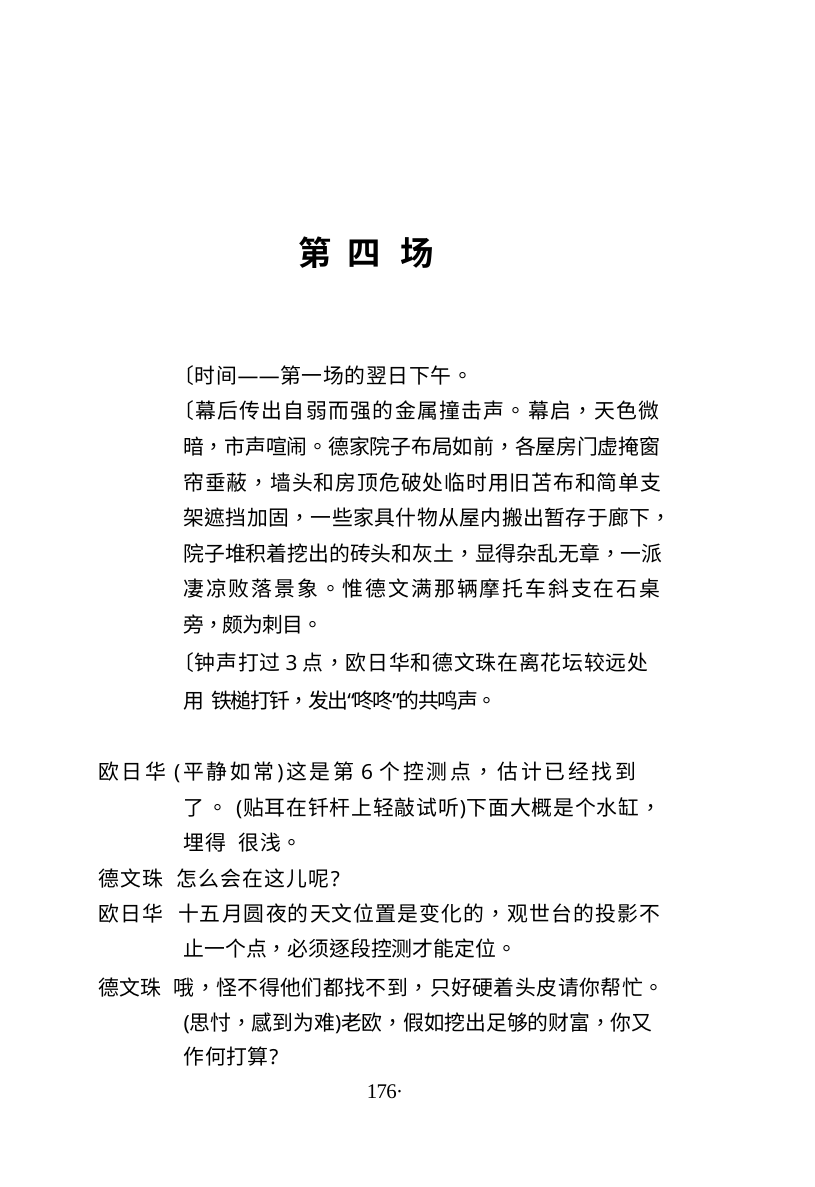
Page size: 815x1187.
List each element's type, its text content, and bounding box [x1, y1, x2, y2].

text 176· [367, 1083, 692, 1102]
text 德文珠 哦，怪不得他们都找不到，只好硬着头皮请你帮忙。 (思忖，感到为难)老欧，假如挖出足够的财富，你又 作何打算? [98, 973, 675, 1071]
text 〔幕后传出自弱而强的金属撞击声。幕启，天色微 暗，市声喧闹。德家院子布局如前，各屋房门虚掩窗 帘垂蔽，墙头和房顶危破处临时用旧苫布和简单支 架遮挡加固，一些家具什物从屋内搬出暂存于廊下， 院子堆积着挖出的砖头和灰土，显得杂乱无章，一派 凄凉败落景象。惟德文满那辆摩托车斜支在石桌 旁，颇为刺目。 [173, 397, 672, 638]
text 第 四 场 [298, 232, 692, 274]
text 〔时间——第一场的翌日下午。 [173, 363, 692, 389]
text 〔钟声打过3点，欧日华和德文珠在离花坛较远处用 铁槌打钎，发出“咚咚”的共鸣声。 [173, 648, 662, 714]
text 欧日华 十五月圆夜的天文位置是变化的，观世台的投影不 止一个点，必须逐段控测才能定位。 [98, 899, 667, 962]
text 德文珠 怎么会在这儿呢? [98, 865, 692, 892]
text 欧日华 (平静如常)这是第6个控测点，估计已经找到了。 (贴耳在钎杆上轻敲试听)下面大概是个水缸，埋得 很浅。 [98, 757, 677, 856]
